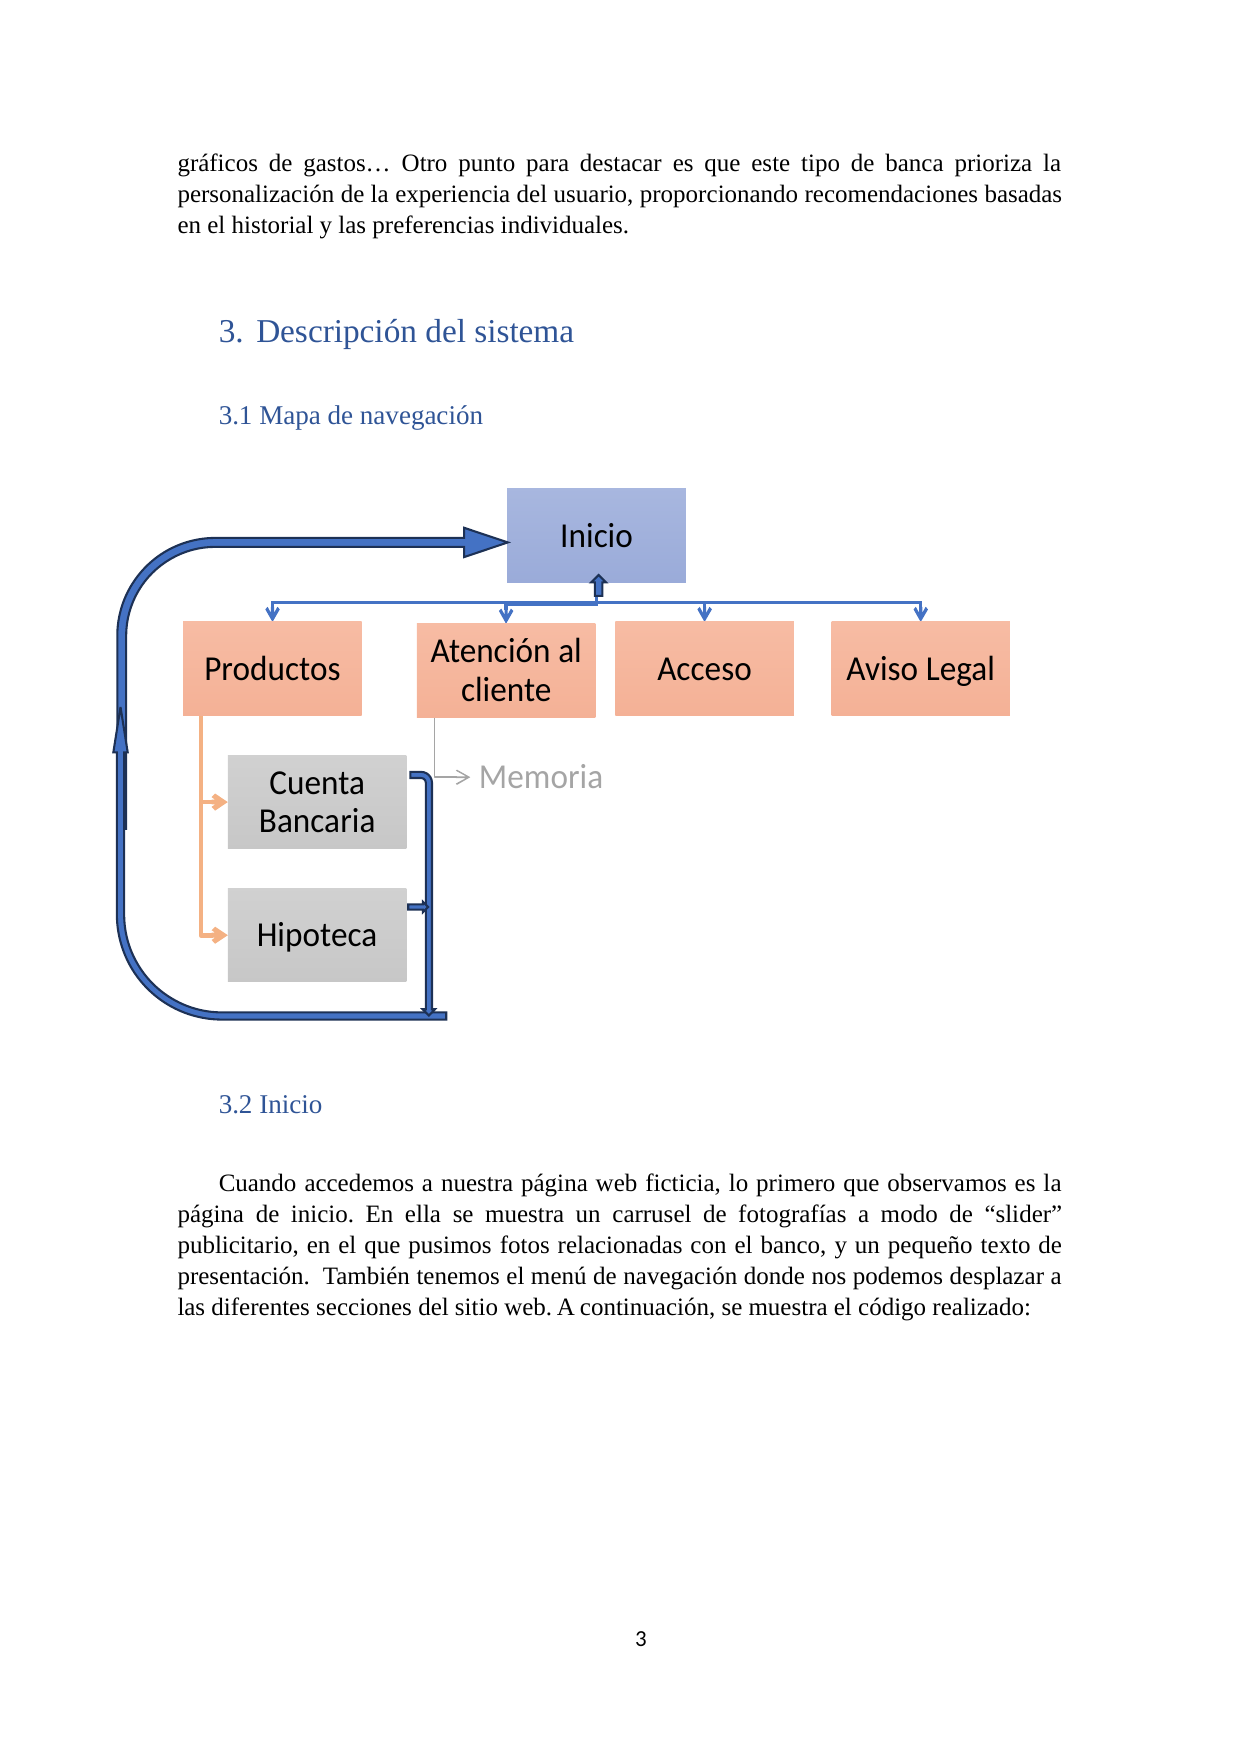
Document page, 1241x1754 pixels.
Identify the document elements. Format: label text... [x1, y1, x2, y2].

subtitle 3.1 Mapa de navegación [177, 399, 1063, 430]
subtitle Descripción del sistema [218, 311, 1063, 349]
subtitle 3.2 Inicio [177, 1088, 1063, 1119]
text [177, 148, 1063, 238]
text Cuando accedemos a nuestra página web ficticia, lo primero que observamos es la página de inicio. En ella se muestra un carrusel de fotografías a modo de “slider” publicitario, en el que pusimos fotos relacionadas con el banco, y un pequeño texto de presentación. También tenemos el menú de navegación donde nos podemos desplazar a las diferentes secciones del sitio web. A continuación, se muestra el código realizado: [177, 1168, 1063, 1321]
